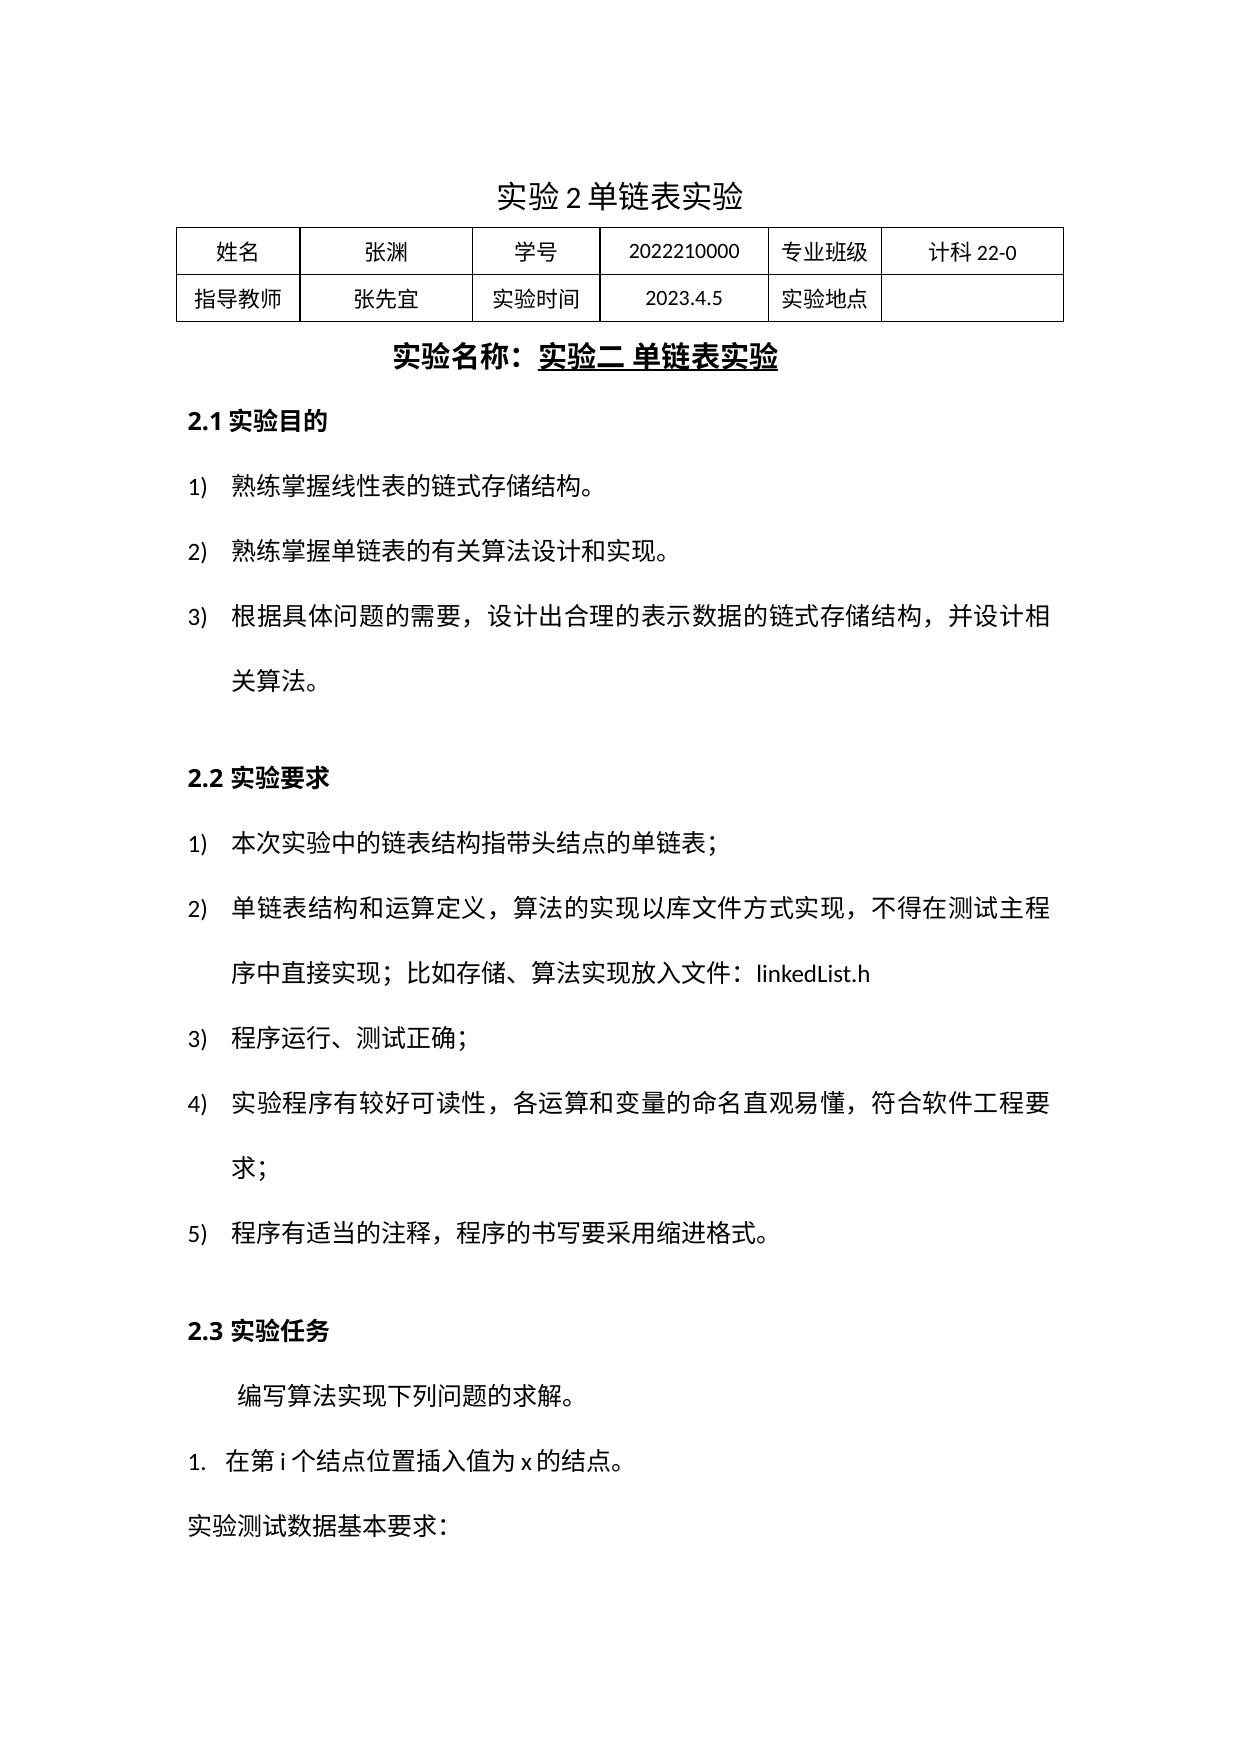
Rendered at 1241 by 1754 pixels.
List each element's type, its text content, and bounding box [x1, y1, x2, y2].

table_cell 张先宜 [301, 275, 472, 321]
text 实验2单链表实验 [187, 162, 1053, 227]
table_header 学号 [473, 228, 599, 274]
text 编写算法实现下列问题的求解。 [187, 1362, 1053, 1427]
list 根据具体问题的需要，设计出合理的表示数据的链式存储结构，并设计相关算法。 [187, 582, 1053, 712]
table_header 专业班级 [769, 228, 881, 274]
text 2.1实验目的 [187, 387, 1053, 452]
list 程序有适当的注释，程序的书写要采用缩进格式。 [187, 1199, 1053, 1264]
text 2.3 实验任务 [187, 1297, 1053, 1362]
text 实验名称：实验二 单链表实验 [187, 322, 1053, 387]
text 实验测试数据基本要求： [187, 1492, 1053, 1557]
table_cell 指导教师 [177, 275, 299, 321]
table_cell 实验地点 [769, 275, 881, 321]
list 本次实验中的链表结构指带头结点的单链表； [187, 809, 1053, 874]
table_cell 2023.4.5 [601, 275, 768, 321]
list 在第i个结点位置插入值为x的结点。 [187, 1427, 1053, 1492]
list 熟练掌握线性表的链式存储结构。 [187, 452, 1053, 517]
table_cell [882, 275, 1063, 321]
list 熟练掌握单链表的有关算法设计和实现。 [187, 517, 1053, 582]
table_header 姓名 [177, 228, 299, 274]
table_cell 实验时间 [473, 275, 599, 321]
list 程序运行、测试正确； [187, 1004, 1053, 1069]
table_header 张渊 [301, 228, 472, 274]
table_header 计科22-0 [882, 228, 1063, 274]
text 2.2 实验要求 [187, 744, 1053, 809]
list 单链表结构和运算定义，算法的实现以库文件方式实现，不得在测试主程序中直接实现；比如存储、算法实现放入文件：linkedList.h [187, 874, 1053, 1004]
table_header 2022210000 [601, 228, 768, 274]
list 实验程序有较好可读性，各运算和变量的命名直观易懂，符合软件工程要求； [187, 1069, 1053, 1199]
